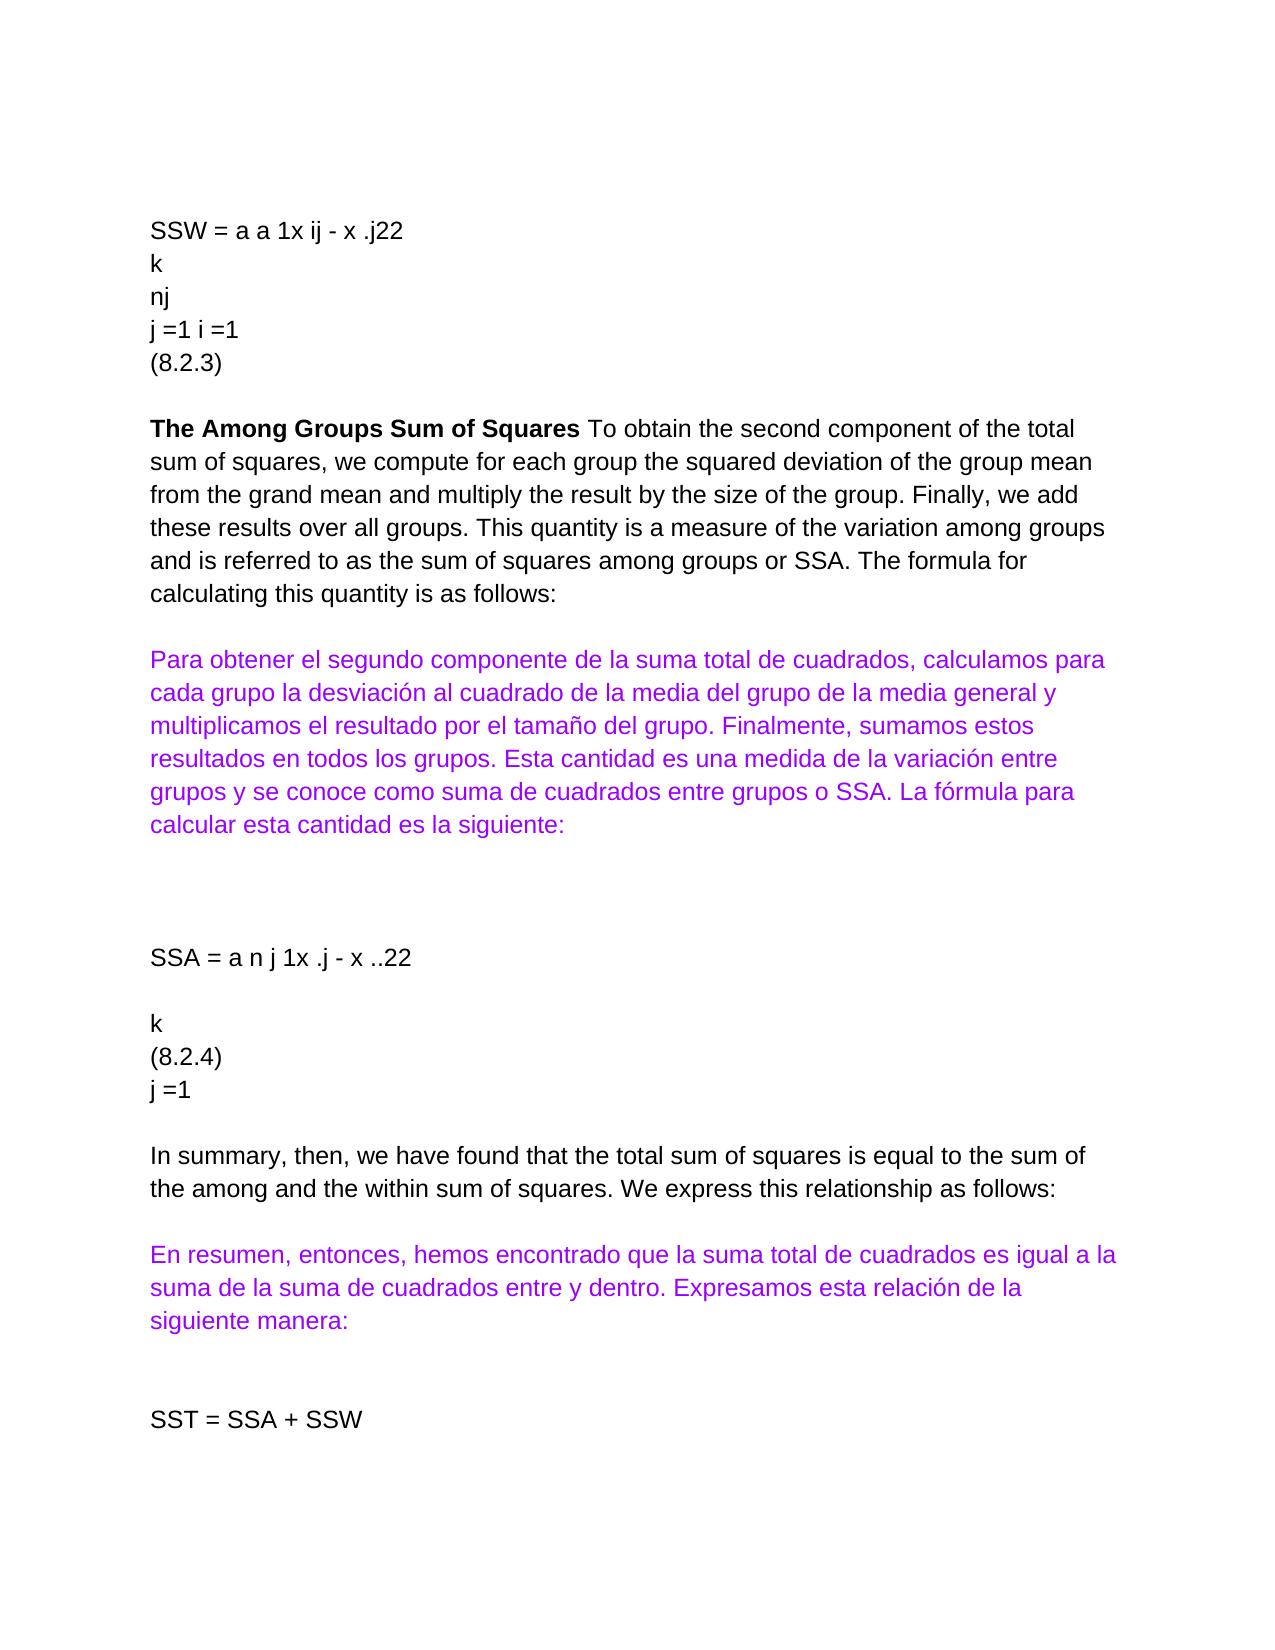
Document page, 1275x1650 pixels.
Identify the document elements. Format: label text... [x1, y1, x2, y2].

text En resumen, entonces, hemos encontrado que la suma total de cuadrados es igual a la suma de la suma de cuadrados entre y dentro. Expresamos esta relación de la siguiente manera: [150, 1240, 1125, 1334]
text j =1 [150, 1074, 1125, 1103]
text SSA = a n j 1x .j - x ..22 [150, 942, 1125, 971]
text The Among Groups Sum of Squares To obtain the second component of the total sum of squares, we compute for each group the squared deviation of the group mean from the grand mean and multiply the result by the size of the group. Finally, we add these results over all groups. This quantity is a measure of the variation among groups and is referred to as the sum of squares among groups or SSA. The formula for calculating this quantity is as follows: [150, 414, 1125, 608]
text (8.2.4) [150, 1042, 1125, 1070]
text SSW = a a 1x ij - x .j22 [150, 216, 1125, 245]
text Para obtener el segundo componente de la suma total de cuadrados, calculamos para cada grupo la desviación al cuadrado de la media del grupo de la media general y multiplicamos el resultado por el tamaño del grupo. Finalmente, sumamos estos resultados en todos los grupos. Esta cantidad es una medida de la variación entre grupos y se conoce como suma de cuadrados entre grupos o SSA. La fórmula para calcular esta cantidad es la siguiente: [150, 645, 1125, 839]
text In summary, then, we have found that the total sum of squares is equal to the sum of the among and the within sum of squares. We express this relationship as follows: [150, 1141, 1125, 1202]
text nj [150, 282, 1125, 311]
text SST = SSA + SSW [150, 1405, 1125, 1433]
text j =1 i =1 [150, 315, 1125, 344]
text (8.2.3) [150, 348, 1125, 377]
text k [150, 249, 1125, 278]
text k [150, 1008, 1125, 1037]
